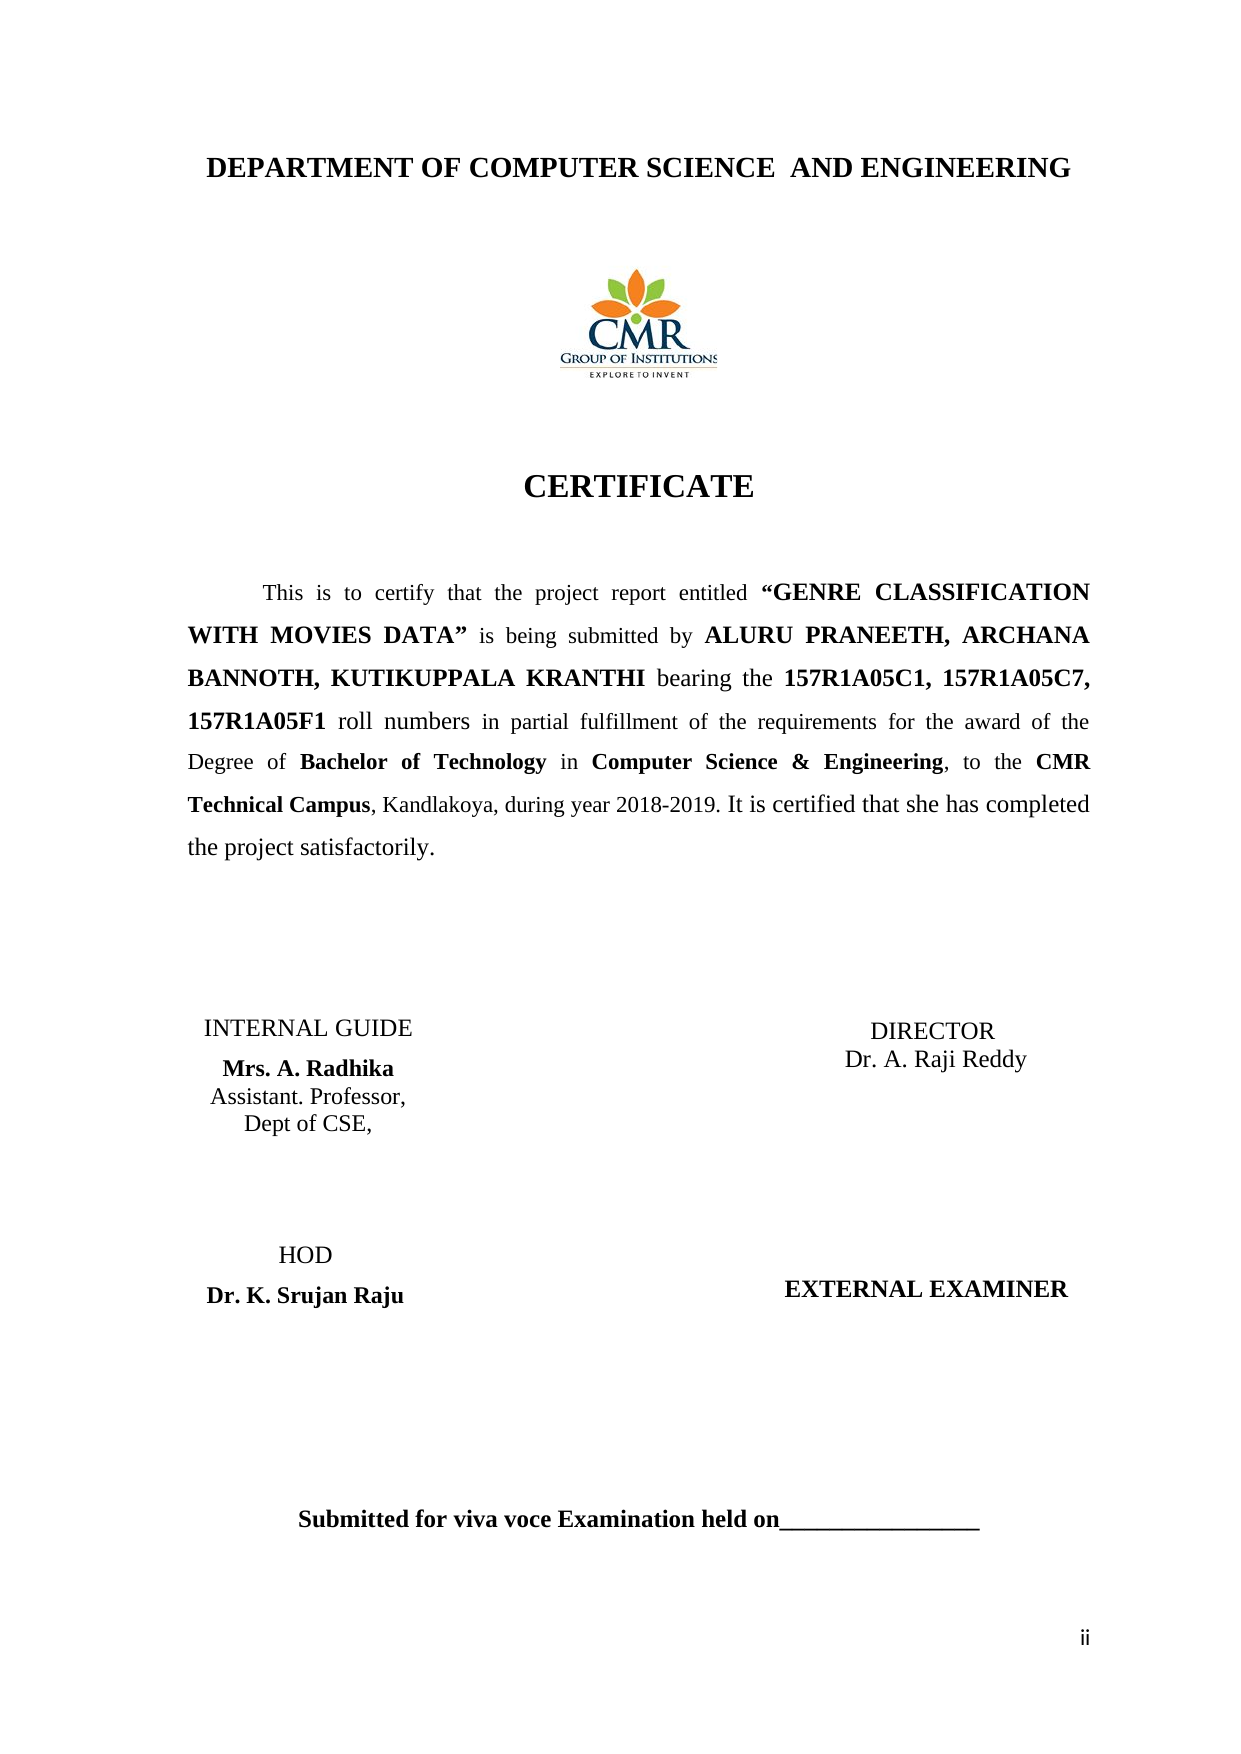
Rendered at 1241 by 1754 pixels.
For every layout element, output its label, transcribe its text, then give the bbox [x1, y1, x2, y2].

text Department of Computer Science AND Engineering [187, 150, 1090, 183]
text Dr. A. Raji Reddy [448, 1044, 1090, 1073]
text EXTERNAL EXAMINER [421, 1274, 1090, 1303]
text This is to certify that the project report entitled “GENRE CLASSIFICATION WITH MOVIES DATA” is being submitted by ALURU PRANEETH, ARCHANA BANNOTH, KUTIKUPPALA KRANTHI bearing the 157R1A05C1, 157R1A05C7, 157R1A05F1 roll numbers in partial fulfillment of the requirements for the award of the Degree of Bachelor of Technology in Computer Science & Engineering, to the CMR Technical Campus, Kandlakoya, during year 2018-2019. It is certified that she has completed the project satisfactorily. [187, 577, 1090, 861]
text CERTIFICATE [187, 466, 1090, 504]
text DIRECTOR [448, 1016, 1090, 1044]
text Submitted for viva voce Examination held on________________ [187, 1504, 1090, 1533]
picture [560, 251, 718, 400]
